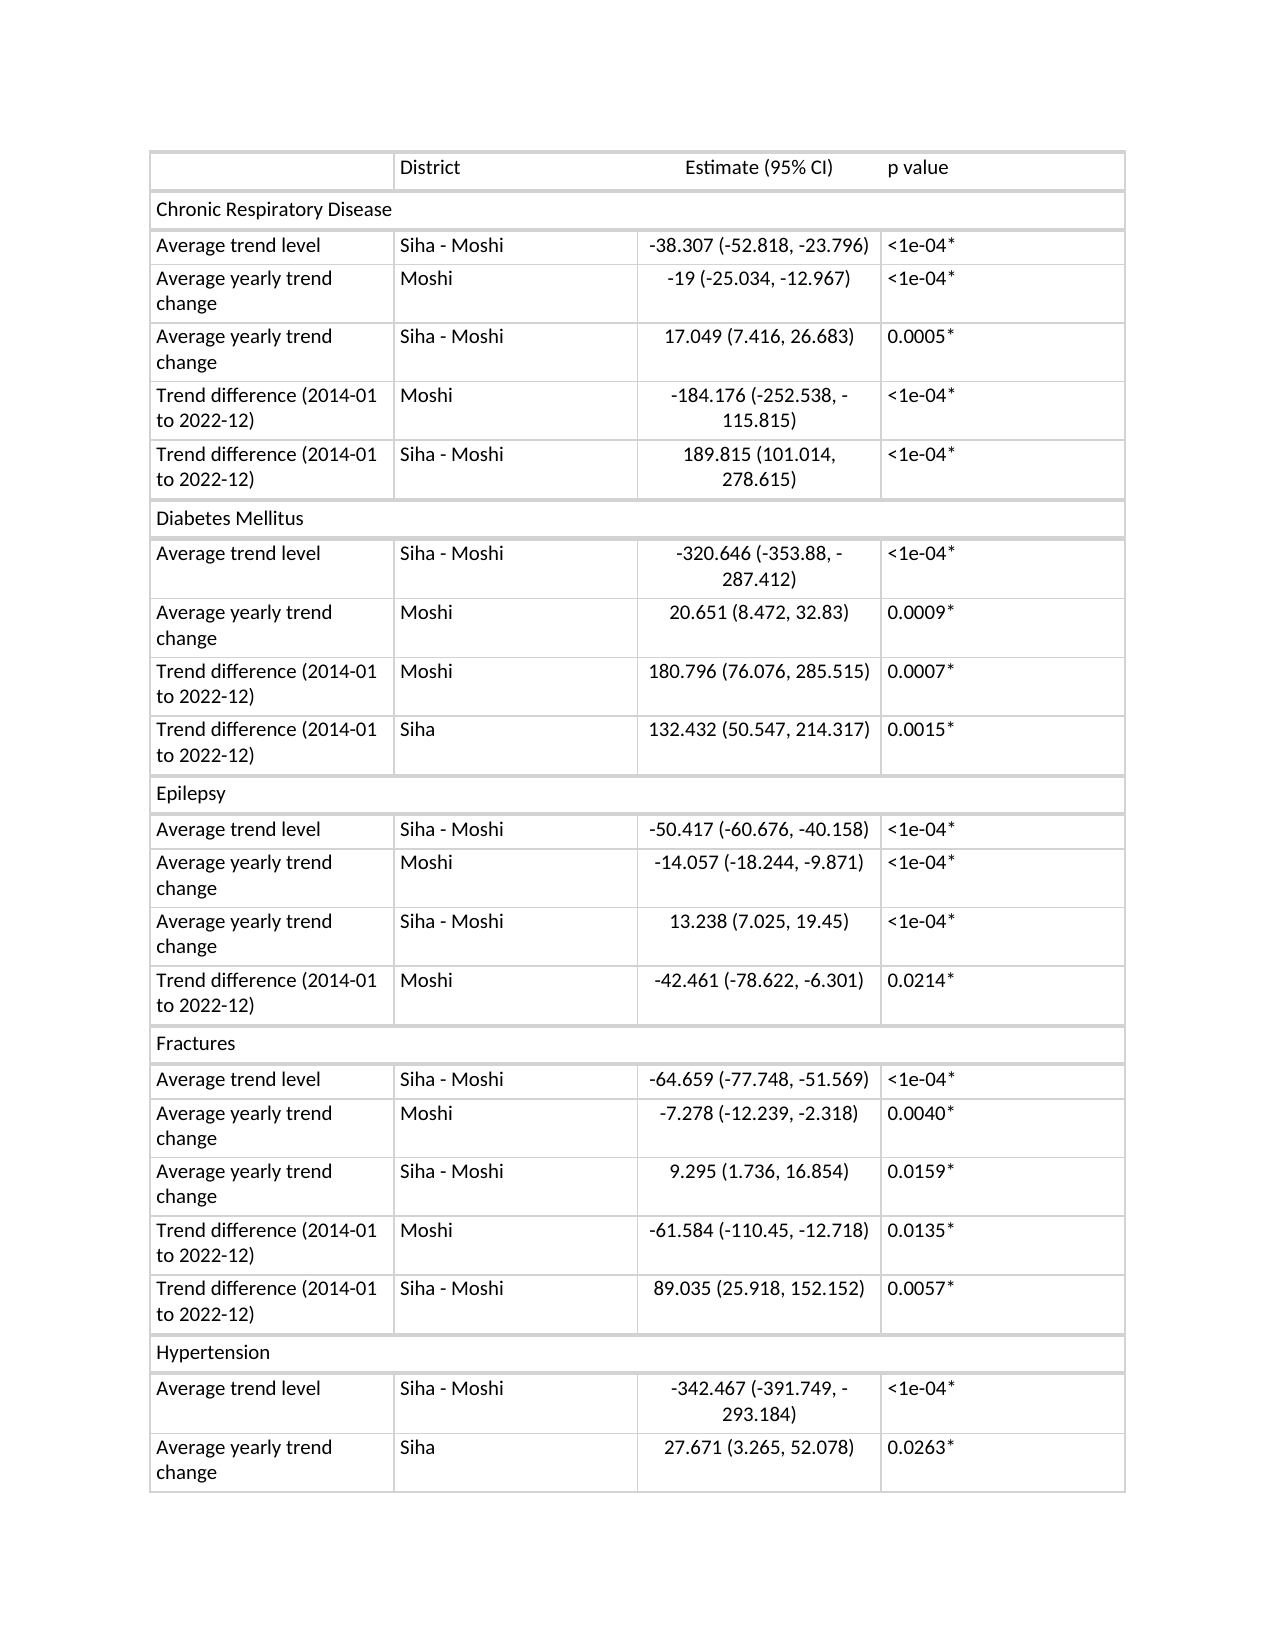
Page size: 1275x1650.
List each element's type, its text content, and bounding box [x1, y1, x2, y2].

table_header [151, 154, 393, 189]
table_cell 0.0040* [882, 1100, 1124, 1157]
table_cell 89.035 (25.918, 152.152) [638, 1276, 880, 1333]
table_cell -38.307 (-52.818, -23.796) [638, 232, 880, 263]
table_cell 9.295 (1.736, 16.854) [638, 1158, 880, 1215]
table_cell Epilepsy [151, 778, 1124, 812]
table_cell Siha - Moshi [395, 232, 637, 263]
table_cell Average yearly trend change [151, 324, 393, 381]
table_cell Trend difference (2014-01 to 2022-12) [151, 441, 393, 498]
table_cell Moshi [395, 967, 637, 1024]
table_cell 0.0057* [882, 1276, 1124, 1333]
table_cell Siha - Moshi [395, 1276, 637, 1333]
table_cell Moshi [395, 1100, 637, 1157]
table_cell Trend difference (2014-01 to 2022-12) [151, 717, 393, 774]
table_cell Siha - Moshi [395, 324, 637, 381]
table_cell 0.0214* [882, 967, 1124, 1024]
table_cell 0.0005* [882, 324, 1124, 381]
table_cell <1e-04* [882, 382, 1124, 439]
table_cell Siha - Moshi [395, 1066, 637, 1098]
table_cell Moshi [395, 850, 637, 907]
table_cell -7.278 (-12.239, -2.318) [638, 1100, 880, 1157]
table_cell Diabetes Mellitus [151, 502, 1124, 536]
table_cell Trend difference (2014-01 to 2022-12) [151, 1276, 393, 1333]
table_cell 27.671 (3.265, 52.078) [638, 1434, 880, 1491]
table_cell 132.432 (50.547, 214.317) [638, 717, 880, 774]
table_cell Average trend level [151, 1375, 393, 1432]
table_cell Average yearly trend change [151, 1158, 393, 1215]
table_cell <1e-04* [882, 850, 1124, 907]
table_cell 13.238 (7.025, 19.45) [638, 908, 880, 965]
table_cell Trend difference (2014-01 to 2022-12) [151, 658, 393, 715]
table_cell Average yearly trend change [151, 1434, 393, 1491]
table_cell -42.461 (-78.622, -6.301) [638, 967, 880, 1024]
table_cell Moshi [395, 382, 637, 439]
table_cell Average trend level [151, 816, 393, 848]
table_cell 0.0159* [882, 1158, 1124, 1215]
table_cell -184.176 (-252.538, -115.815) [638, 382, 880, 439]
table_cell <1e-04* [882, 441, 1124, 498]
table_cell -64.659 (-77.748, -51.569) [638, 1066, 880, 1098]
table_cell Siha - Moshi [395, 1158, 637, 1215]
table_cell Trend difference (2014-01 to 2022-12) [151, 967, 393, 1024]
table_cell <1e-04* [882, 541, 1124, 598]
table_cell Siha - Moshi [395, 441, 637, 498]
table_cell Moshi [395, 1217, 637, 1274]
table_cell <1e-04* [882, 1066, 1124, 1098]
table_cell 0.0135* [882, 1217, 1124, 1274]
table_cell 17.049 (7.416, 26.683) [638, 324, 880, 381]
table_cell Siha - Moshi [395, 541, 637, 598]
table_cell Hypertension [151, 1337, 1124, 1371]
table_cell Siha [395, 1434, 637, 1491]
table_cell 189.815 (101.014, 278.615) [638, 441, 880, 498]
table_cell -19 (-25.034, -12.967) [638, 265, 880, 322]
table_cell Average yearly trend change [151, 1100, 393, 1157]
table_header Estimate (95% CI) [638, 154, 881, 189]
table_cell Average trend level [151, 232, 393, 263]
table_cell Average trend level [151, 541, 393, 598]
table_cell -50.417 (-60.676, -40.158) [638, 816, 880, 848]
table_cell -320.646 (-353.88, -287.412) [638, 541, 880, 598]
table_cell <1e-04* [882, 908, 1124, 965]
table_cell 20.651 (8.472, 32.83) [638, 599, 880, 656]
table_cell Trend difference (2014-01 to 2022-12) [151, 1217, 393, 1274]
table_cell 0.0009* [882, 599, 1124, 656]
table_cell Siha - Moshi [395, 816, 637, 848]
table_cell Average yearly trend change [151, 850, 393, 907]
table_cell 0.0263* [882, 1434, 1124, 1491]
table_cell Trend difference (2014-01 to 2022-12) [151, 382, 393, 439]
table_cell 0.0015* [882, 717, 1124, 774]
table_cell Moshi [395, 599, 637, 656]
table_cell <1e-04* [882, 232, 1124, 263]
table_cell <1e-04* [882, 1375, 1124, 1432]
table_cell <1e-04* [882, 265, 1124, 322]
table_cell Average trend level [151, 1066, 393, 1098]
table_cell 0.0007* [882, 658, 1124, 715]
table_cell Chronic Respiratory Disease [151, 193, 1124, 228]
table_cell Average yearly trend change [151, 599, 393, 656]
table_cell -14.057 (-18.244, -9.871) [638, 850, 880, 907]
table_cell Average yearly trend change [151, 265, 393, 322]
table_cell Average yearly trend change [151, 908, 393, 965]
table_header p value [881, 154, 1124, 189]
table_cell 180.796 (76.076, 285.515) [638, 658, 880, 715]
table_cell -61.584 (-110.45, -12.718) [638, 1217, 880, 1274]
table_cell -342.467 (-391.749, -293.184) [638, 1375, 880, 1432]
table_cell Siha [395, 717, 637, 774]
table_cell <1e-04* [882, 816, 1124, 848]
table_header District [395, 154, 637, 189]
table_cell Fractures [151, 1028, 1124, 1062]
table_cell Siha - Moshi [395, 1375, 637, 1432]
table_cell Siha - Moshi [395, 908, 637, 965]
table_cell Moshi [395, 265, 637, 322]
table_cell Moshi [395, 658, 637, 715]
